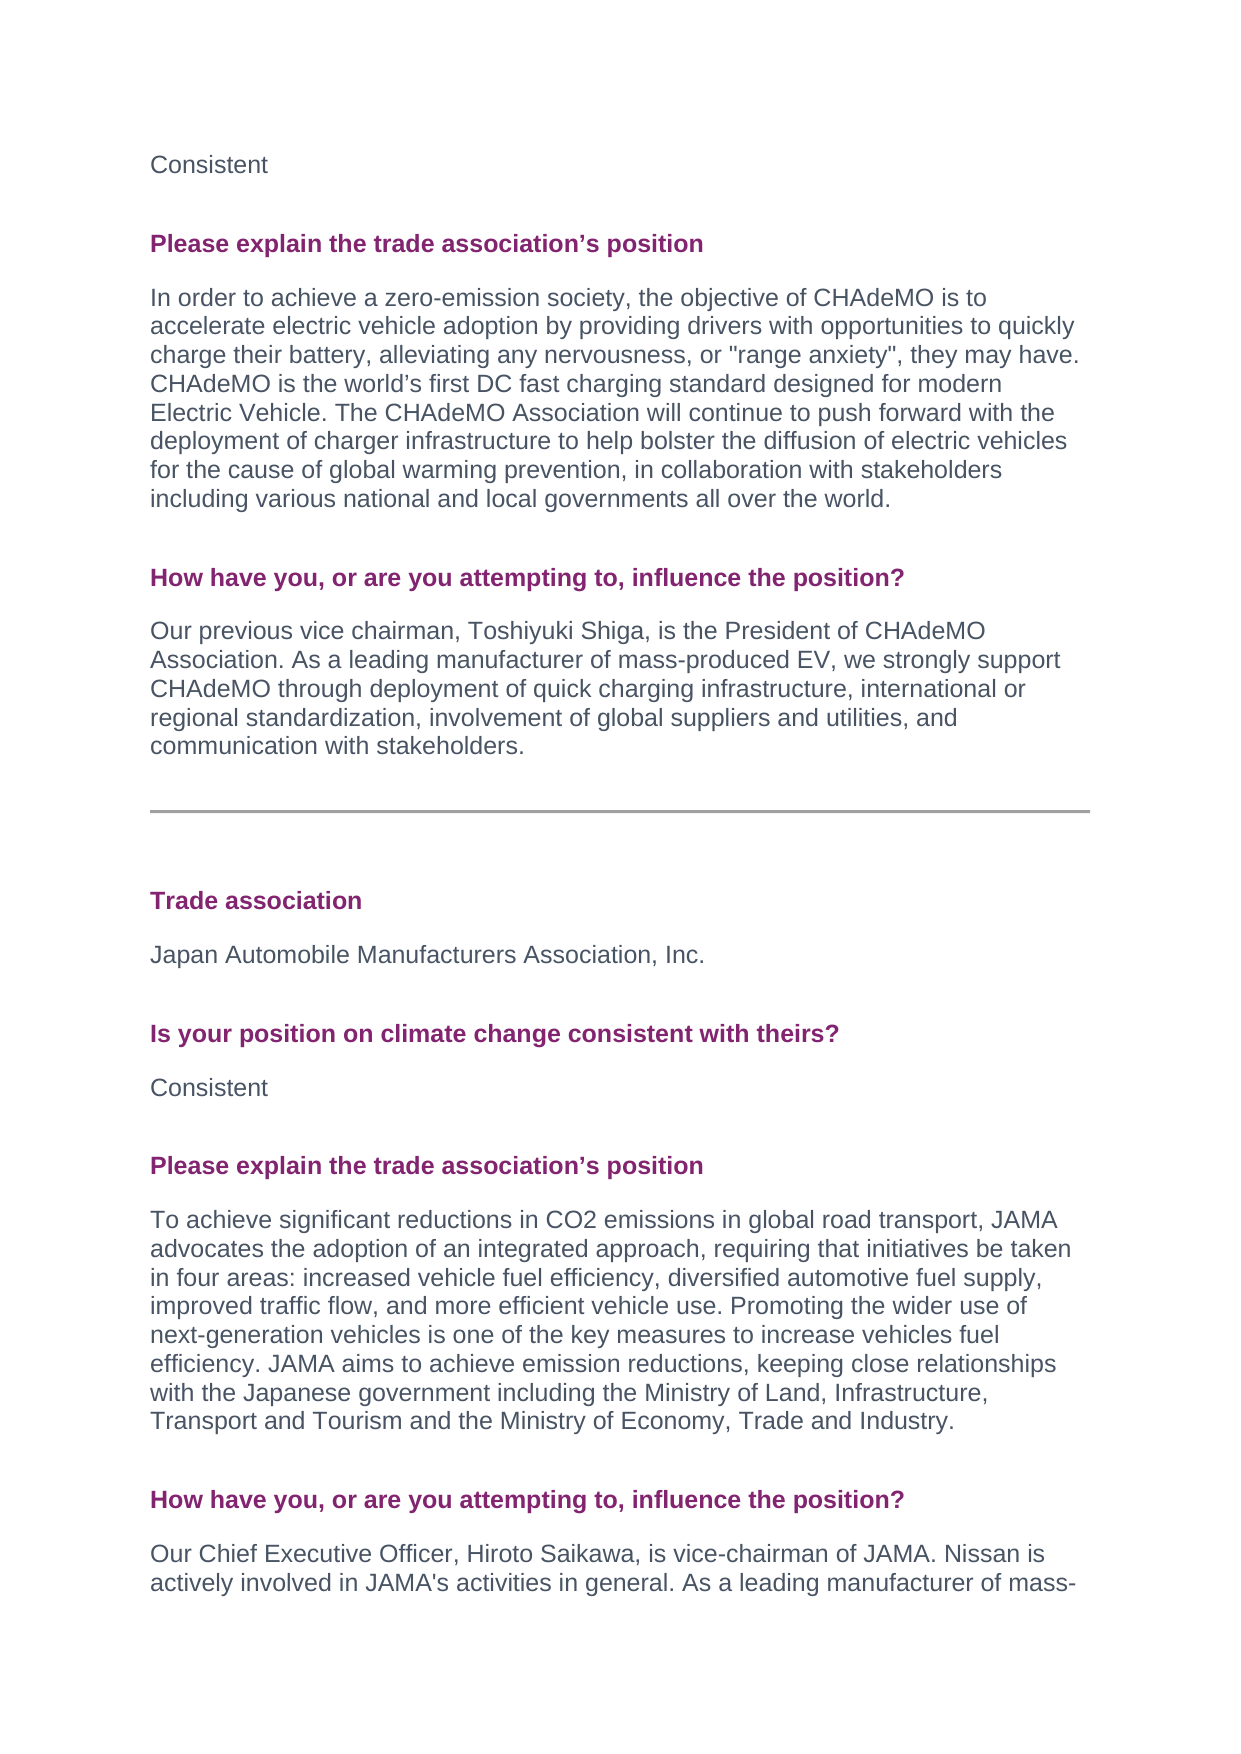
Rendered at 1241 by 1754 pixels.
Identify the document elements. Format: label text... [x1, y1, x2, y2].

subtitle How have you, or are you attempting to, influence the position? [150, 562, 1090, 591]
text Consistent [150, 150, 1090, 179]
text To achieve significant reductions in CO2 emissions in global road transport, JAMA advocates the adoption of an integrated approach, requiring that initiatives be taken in four areas: increased vehicle fuel efficiency, diversified automotive fuel supply, improved traffic flow, and more efficient vehicle use. Promoting the wider use of next-generation vehicles is one of the key measures to increase vehicles fuel efficiency. JAMA aims to achieve emission reductions, keeping close relationships with the Japanese government including the Ministry of Land, Infrastructure, Transport and Tourism and the Ministry of Economy, Trade and Industry. [150, 1205, 1090, 1435]
text Our previous vice chairman, Toshiyuki Shiga, is the President of CHAdeMO Association. As a leading manufacturer of mass-produced EV, we strongly support CHAdeMO through deployment of quick charging infrastructure, international or regional standardization, involvement of global suppliers and utilities, and communication with stakeholders. [150, 616, 1090, 760]
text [150, 1539, 1090, 1596]
subtitle Is your position on climate change consistent with theirs? [150, 1019, 1090, 1048]
subtitle Please explain the trade association’s position [150, 1151, 1090, 1180]
text Japan Automobile Manufacturers Association, Inc. [150, 940, 1090, 969]
subtitle Trade association [150, 886, 1090, 915]
subtitle Please explain the trade association’s position [150, 229, 1090, 257]
subtitle How have you, or are you attempting to, influence the position? [150, 1485, 1090, 1514]
text Consistent [150, 1073, 1090, 1101]
text In order to achieve a zero-emission society, the objective of CHAdeMO is to accelerate electric vehicle adoption by providing drivers with opportunities to quickly charge their battery, alleviating any nervousness, or "range anxiety", they may have. CHAdeMO is the world’s first DC fast charging standard designed for modern Electric Vehicle. The CHAdeMO Association will continue to push forward with the deployment of charger infrastructure to help bolster the diffusion of electric vehicles for the cause of global warming prevention, in collaboration with stakeholders including various national and local governments all over the world. [150, 282, 1090, 512]
